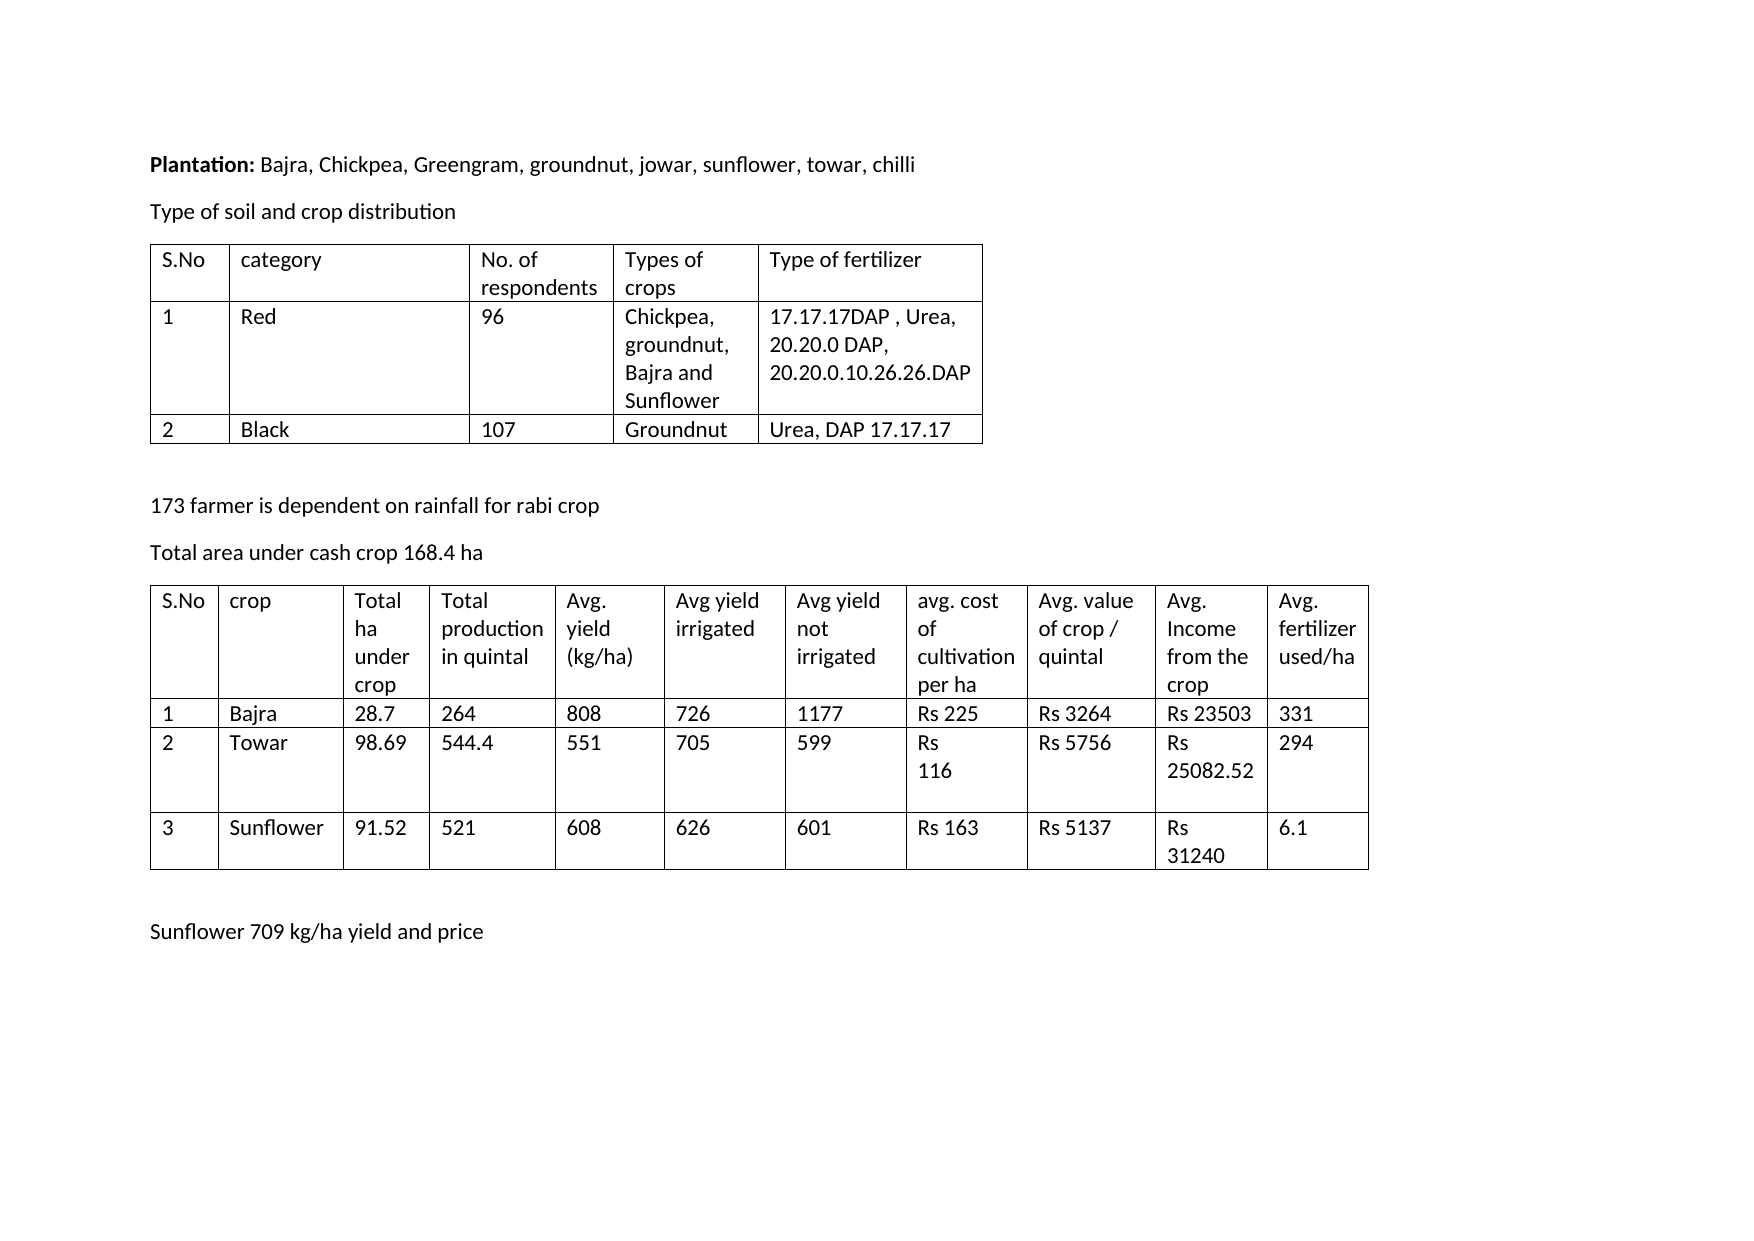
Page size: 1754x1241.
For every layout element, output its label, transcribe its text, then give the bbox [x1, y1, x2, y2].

table_cell 96 [470, 302, 613, 414]
table_cell Rs 163 [907, 813, 1027, 869]
table_header Types of crops [614, 245, 758, 301]
table_cell 608 [556, 813, 664, 869]
table_cell Bajra [219, 699, 343, 727]
table_cell 294 [1268, 728, 1368, 812]
text Type of soil and crop distribution [150, 197, 1604, 225]
table_cell 1177 [786, 699, 906, 727]
table_cell Sunflower [219, 813, 343, 869]
table_header Avg. value of crop / quintal [1028, 586, 1155, 698]
table_header Total ha under crop [344, 586, 429, 698]
table_header Avg. yield (kg/ha) [556, 586, 664, 698]
table_cell 17.17.17DAP , Urea, 20.20.0 DAP, 20.20.0.10.26.26.DAP [759, 302, 982, 414]
table_cell Rs 25082.52 [1156, 728, 1267, 812]
text Plantation: Bajra, Chickpea, Greengram, groundnut, jowar, sunflower, towar, chilli [150, 150, 1604, 178]
table_header Total production in quintal [430, 586, 555, 698]
table_cell 28.7 [344, 699, 429, 727]
table_cell 808 [556, 699, 664, 727]
table_cell 264 [430, 699, 555, 727]
table_cell 331 [1268, 699, 1368, 727]
table_header S.No [151, 245, 229, 301]
table_header avg. cost of cultivation per ha [907, 586, 1027, 698]
text Total area under cash crop 168.4 ha [150, 538, 1604, 566]
table_cell 6.1 [1268, 813, 1368, 869]
table_cell 98.69 [344, 728, 429, 812]
table_cell Rs 3264 [1028, 699, 1155, 727]
table_cell 601 [786, 813, 906, 869]
table_cell 1 [151, 699, 218, 727]
table_header Avg yield irrigated [665, 586, 785, 698]
table_cell 2 [151, 415, 229, 443]
table_cell Towar [219, 728, 343, 812]
table_cell Urea, DAP 17.17.17 [759, 415, 982, 443]
table_header crop [219, 586, 343, 698]
table_header Type of fertilizer [759, 245, 982, 301]
table_cell 91.52 [344, 813, 429, 869]
table_cell Rs 31240 [1156, 813, 1267, 869]
table_cell 544.4 [430, 728, 555, 812]
table_cell Rs 225 [907, 699, 1027, 727]
table_cell 599 [786, 728, 906, 812]
table_cell 107 [470, 415, 613, 443]
table_header category [230, 245, 469, 301]
table_cell Rs 116 [907, 728, 1027, 812]
text 173 farmer is dependent on rainfall for rabi crop [150, 491, 1604, 519]
table_header No. of respondents [470, 245, 613, 301]
table_cell Rs 5756 [1028, 728, 1155, 812]
table_cell Rs 23503 [1156, 699, 1267, 727]
table_cell 2 [151, 728, 218, 812]
table_header S.No [151, 586, 218, 698]
table_header Avg. fertilizer used/ha [1268, 586, 1368, 698]
table_cell Rs 5137 [1028, 813, 1155, 869]
table_cell 3 [151, 813, 218, 869]
table_cell Red [230, 302, 469, 414]
table_cell Black [230, 415, 469, 443]
table_cell 726 [665, 699, 785, 727]
table_cell 1 [151, 302, 229, 414]
table_header Avg yield not irrigated [786, 586, 906, 698]
table_header Avg. Income from the crop [1156, 586, 1267, 698]
table_cell 705 [665, 728, 785, 812]
table_cell 521 [430, 813, 555, 869]
table_cell Chickpea, groundnut, Bajra and Sunflower [614, 302, 758, 414]
table_cell Groundnut [614, 415, 758, 443]
table_cell 626 [665, 813, 785, 869]
table_cell 551 [556, 728, 664, 812]
text Sunflower 709 kg/ha yield and price [150, 917, 1604, 945]
